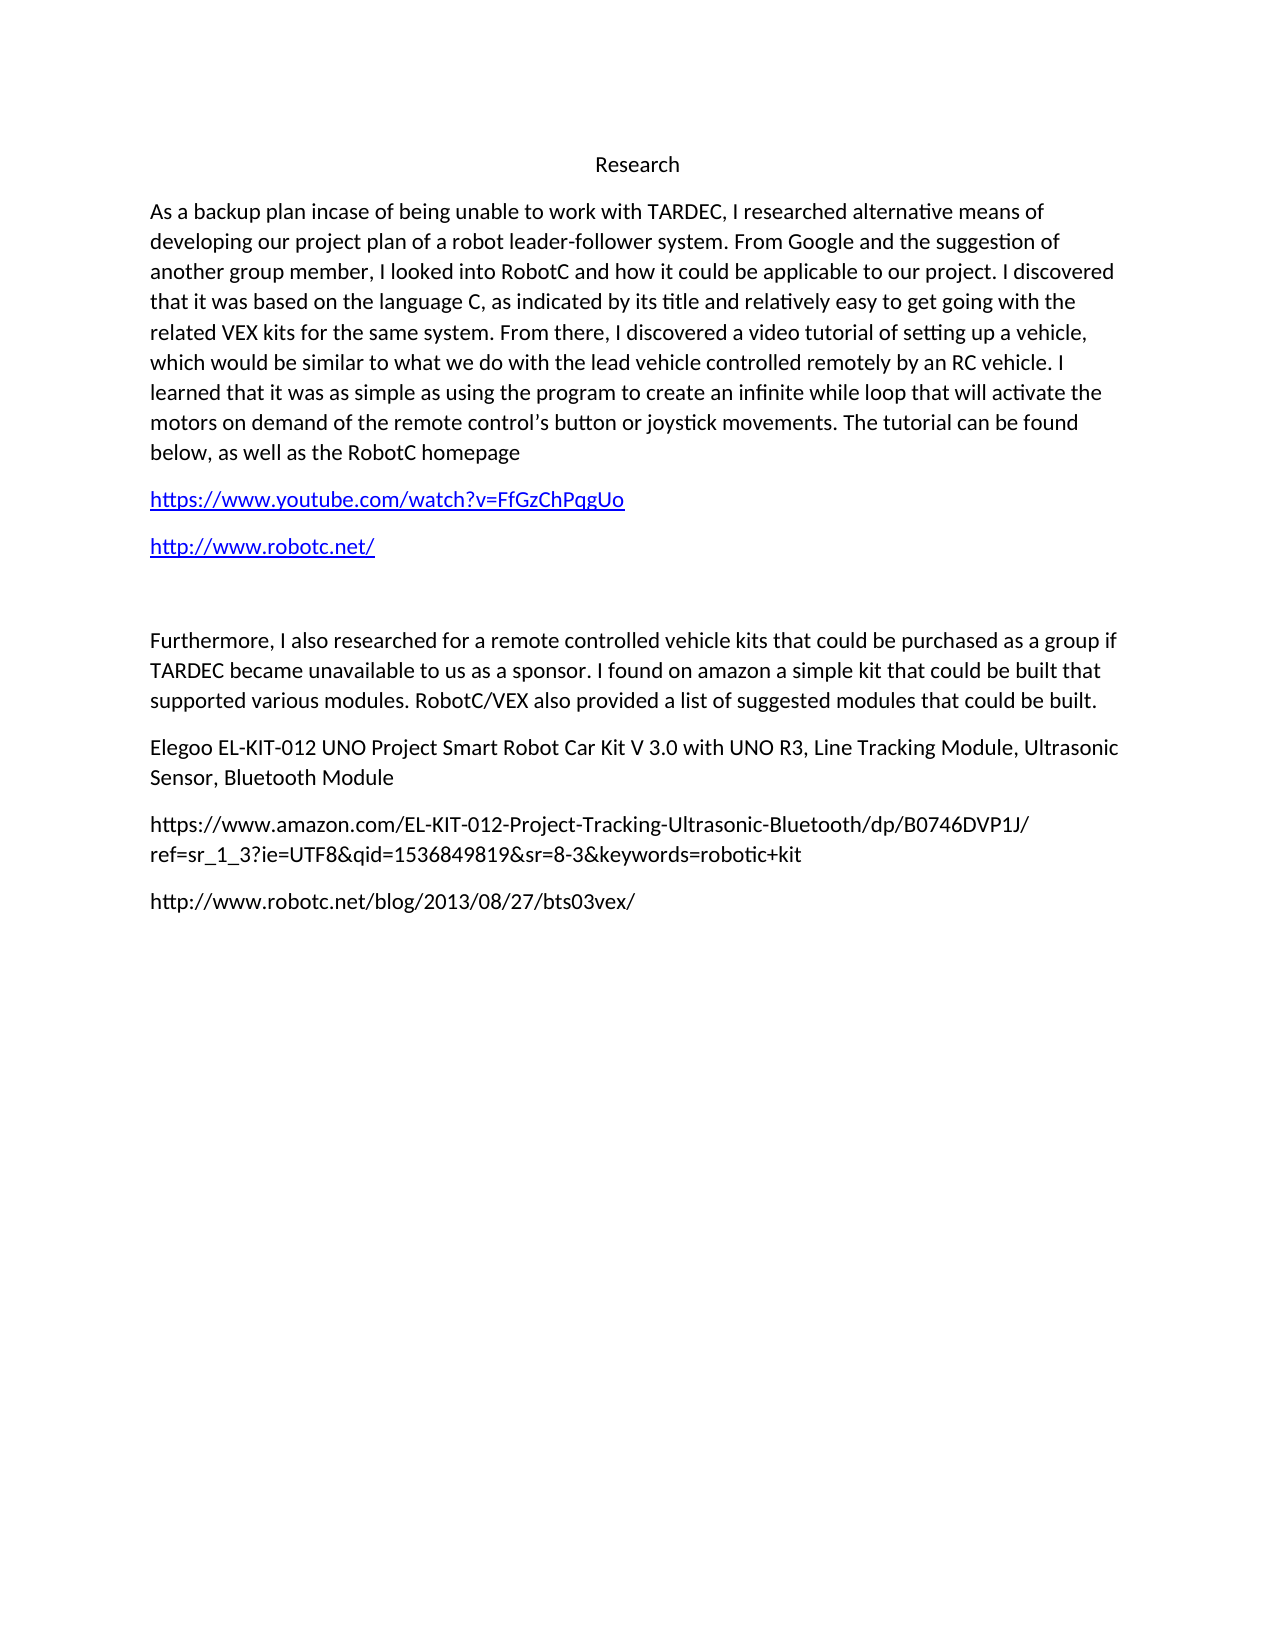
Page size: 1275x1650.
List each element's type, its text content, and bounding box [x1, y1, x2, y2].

text https://www.amazon.com/EL-KIT-012-Project-Tracking-Ultrasonic-Bluetooth/dp/B0746DVP1J/ref=sr_1_3?ie=UTF8&qid=1536849819&sr=8-3&keywords=robotic+kit [150, 810, 1125, 869]
text Furthermore, I also researched for a remote controlled vehicle kits that could be purchased as a group if TARDEC became unavailable to us as a sponsor. I found on amazon a simple kit that could be built that supported various modules. RobotC/VEX also provided a list of suggested modules that could be built. [150, 626, 1125, 714]
text http://www.robotc.net/ [150, 532, 1125, 560]
text Research [150, 150, 1125, 178]
text http://www.robotc.net/blog/2013/08/27/bts03vex/ [150, 887, 1125, 916]
text https://www.youtube.com/watch?v=FfGzChPqgUo [150, 485, 1125, 513]
text As a backup plan incase of being unable to work with TARDEC, I researched alternative means of developing our project plan of a robot leader-follower system. From Google and the suggestion of another group member, I looked into RobotC and how it could be applicable to our project. I discovered that it was based on the language C, as indicated by its title and relatively easy to get going with the related VEX kits for the same system. From there, I discovered a video tutorial of setting up a vehicle, which would be similar to what we do with the lead vehicle controlled remotely by an RC vehicle. I learned that it was as simple as using the program to create an infinite while loop that will activate the motors on demand of the remote control’s button or joystick movements. The tutorial can be found below, as well as the RobotC homepage [150, 197, 1125, 467]
text Elegoo EL-KIT-012 UNO Project Smart Robot Car Kit V 3.0 with UNO R3, Line Tracking Module, Ultrasonic Sensor, Bluetooth Module [150, 733, 1125, 792]
